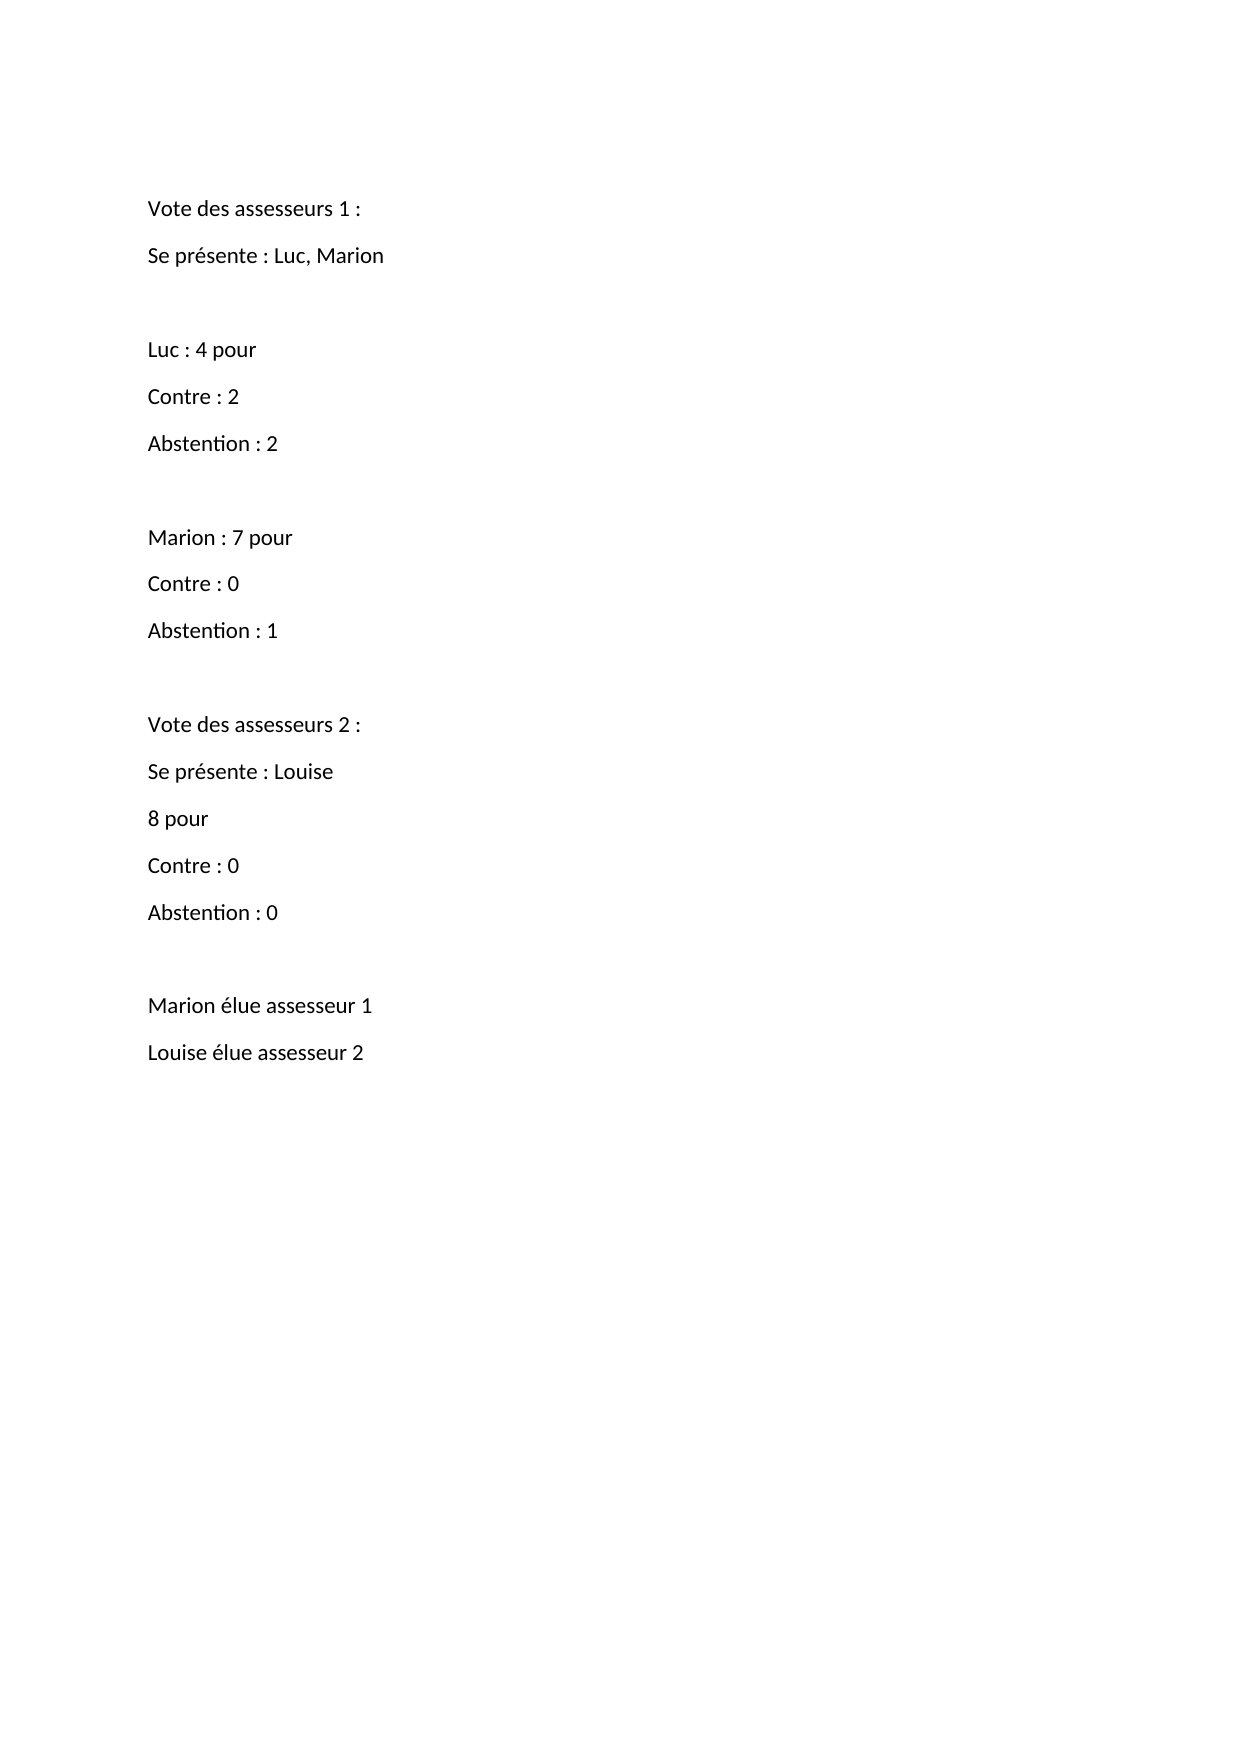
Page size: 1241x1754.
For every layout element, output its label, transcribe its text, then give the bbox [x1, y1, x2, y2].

text Contre : 0 [148, 569, 1093, 597]
text 8 pour [148, 804, 1093, 832]
text Abstention : 0 [148, 898, 1093, 926]
text Vote des assesseurs 1 : [148, 194, 1093, 222]
text Vote des assesseurs 2 : [148, 710, 1093, 738]
text Se présente : Luc, Marion [148, 241, 1093, 269]
text Abstention : 2 [148, 429, 1093, 457]
text Marion élue assesseur 1 [148, 991, 1093, 1019]
text Contre : 0 [148, 851, 1093, 879]
text Louise élue assesseur 2 [148, 1038, 1093, 1066]
text Se présente : Louise [148, 757, 1093, 785]
text Abstention : 1 [148, 616, 1093, 644]
text Contre : 2 [148, 382, 1093, 410]
text Luc : 4 pour [148, 335, 1093, 363]
text Marion : 7 pour [148, 523, 1093, 551]
